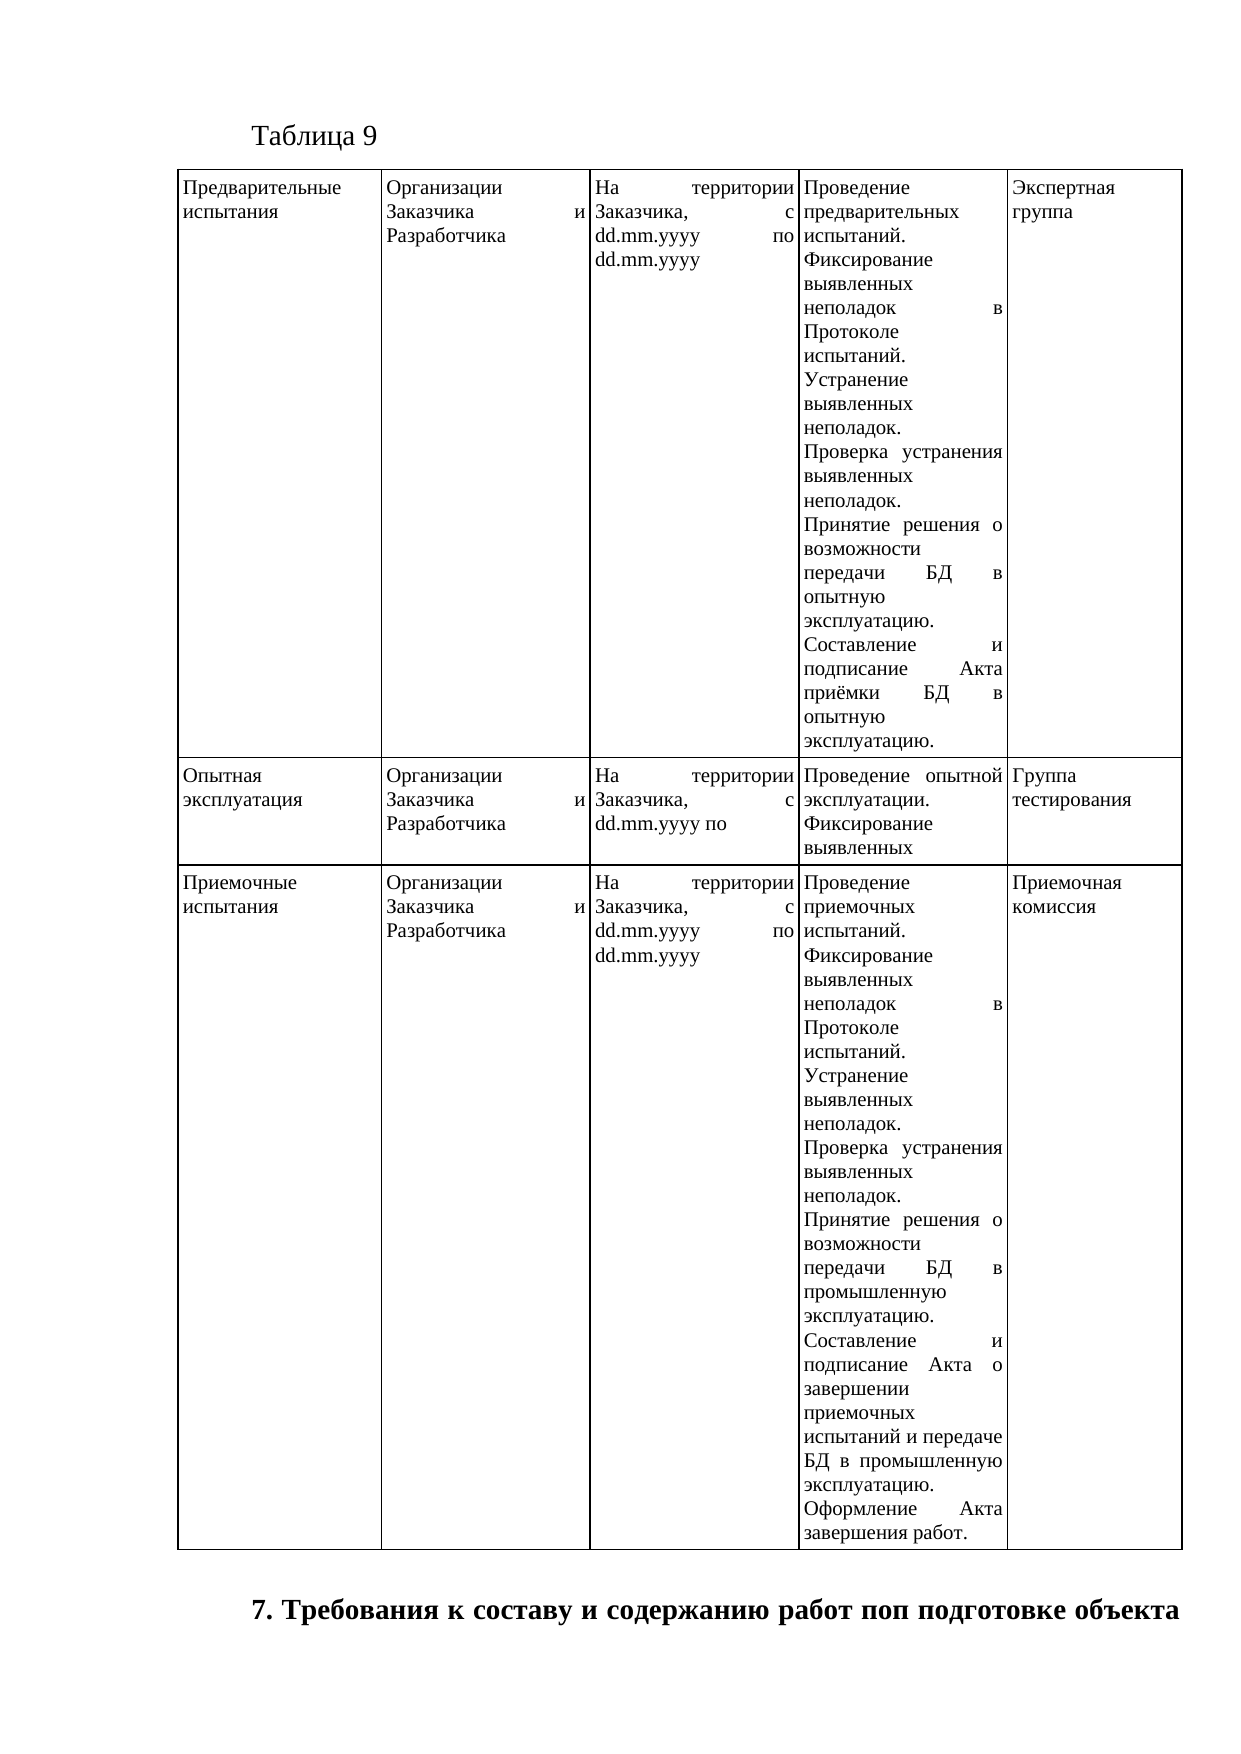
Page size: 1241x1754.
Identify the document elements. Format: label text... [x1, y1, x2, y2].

table_header Экспертная группа [1008, 170, 1181, 757]
table_cell На территории Заказчика, с dd.mm.yyyy по dd.mm.yyyy [591, 866, 798, 1549]
table_cell Проведение опытной эксплуатации. Фиксирование выявленных [800, 758, 1007, 864]
table_cell Опытная эксплуатация [179, 758, 381, 864]
table_header Предварительные испытания [179, 170, 381, 757]
table_cell Организации Заказчика и Разработчика [382, 866, 589, 1549]
table_cell Проведение приемочных испытаний. Фиксирование выявленных неполадок в Протоколе испытаний. Устранение выявленных неполадок. Проверка устранения выявленных неполадок. Принятие решения о возможности передачи БД в промышленную эксплуатацию. Составление и подписание Акта о завершении приемочных испытаний и передаче БД в промышленную эксплуатацию. Оформление Акта завершения работ. [800, 866, 1007, 1549]
table_cell Организации Заказчика и Разработчика [382, 758, 589, 864]
table_header На территории Заказчика, с dd.mm.yyyy по dd.mm.yyyy [591, 170, 798, 757]
table_cell На территории Заказчика, с dd.mm.yyyy по [591, 758, 798, 864]
table_cell Приемочная комиссия [1008, 866, 1181, 1549]
table_cell Группа тестирования [1008, 758, 1181, 864]
table_header Организации Заказчика и Разработчика [382, 170, 589, 757]
table_cell Приемочные испытания [179, 866, 381, 1549]
text Таблица 9 [177, 118, 1181, 152]
table_header Проведение предварительных испытаний. Фиксирование выявленных неполадок в Протоколе испытаний. Устранение выявленных неполадок. Проверка устранения выявленных неполадок. Принятие решения о возможности передачи БД в опытную эксплуатацию. Составление и подписание Акта приёмки БД в опытную эксплуатацию. [800, 170, 1007, 757]
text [177, 1592, 1181, 1626]
